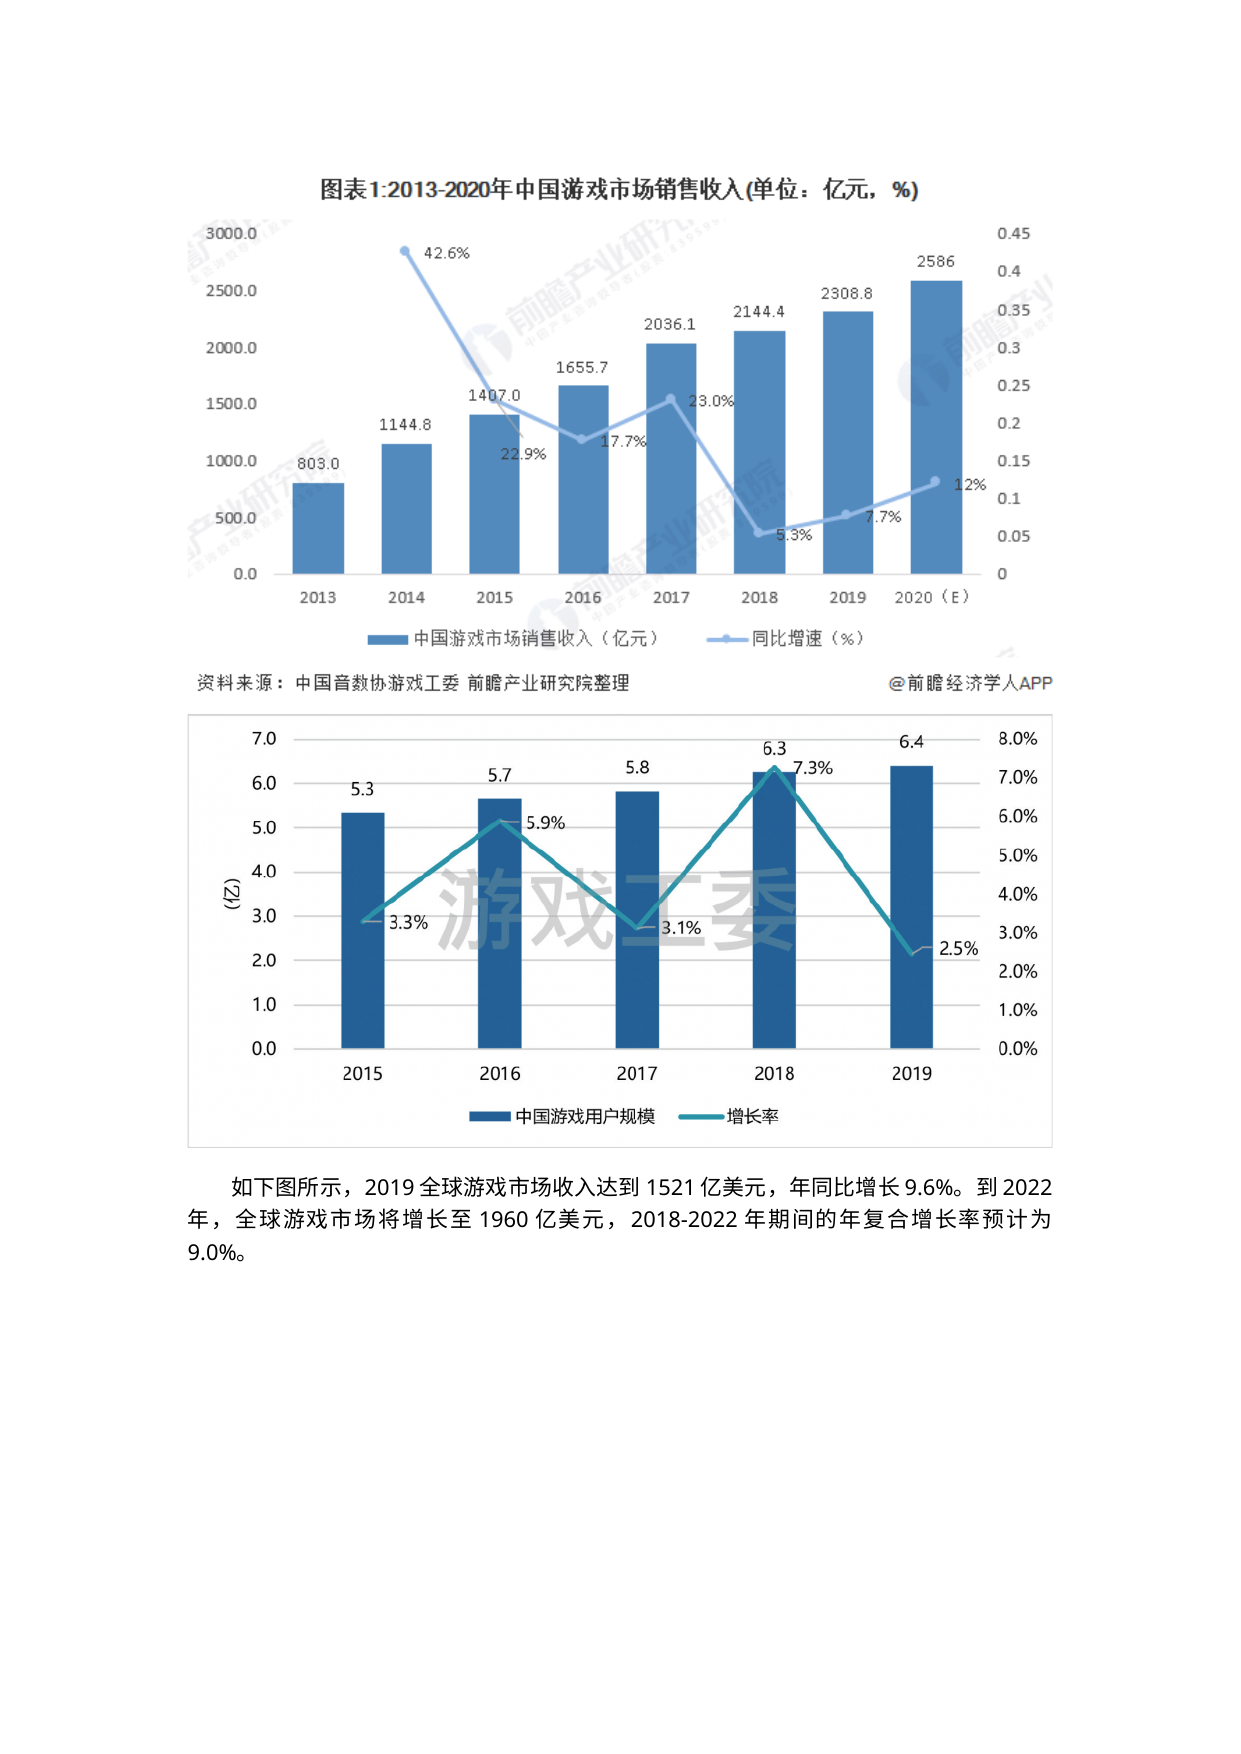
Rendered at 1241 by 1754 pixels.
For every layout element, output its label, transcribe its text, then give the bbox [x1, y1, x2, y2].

picture [187, 714, 1053, 1148]
text 如下图所示，2019全球游戏市场收入达到1521亿美元，年同比增长9.6%。到2022年，全球游戏市场将增长至1960亿美元，2018-2022年期间的年复合增长率预计为9.0%。 [187, 1169, 1053, 1267]
picture [187, 162, 1053, 712]
